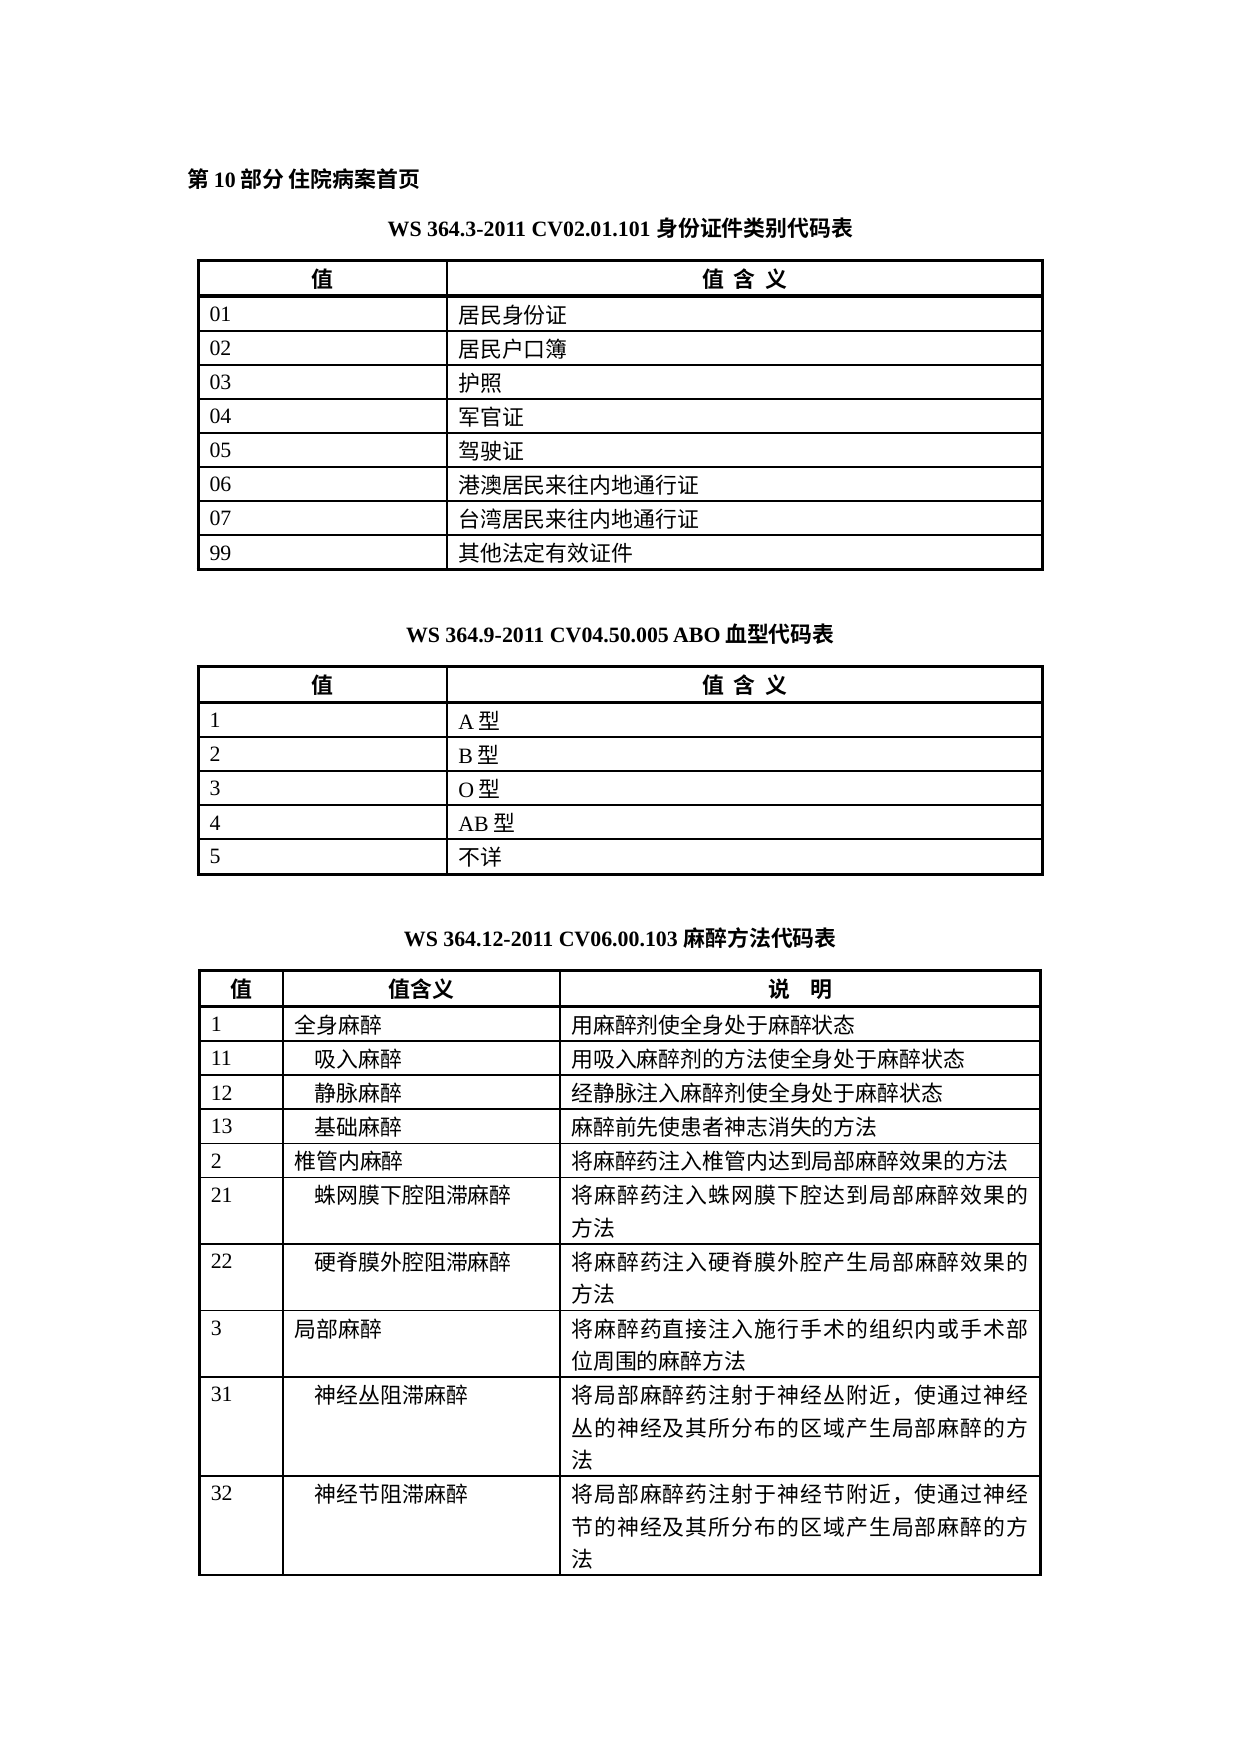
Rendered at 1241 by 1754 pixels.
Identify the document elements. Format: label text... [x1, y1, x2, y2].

table_header 说 明 [561, 972, 1039, 1004]
table_cell A型 [448, 704, 1041, 736]
table_cell 基础麻醉 [284, 1110, 559, 1142]
table_cell 麻醉前先使患者神志消失的方法 [561, 1110, 1039, 1142]
table_cell 吸入麻醉 [284, 1042, 559, 1074]
table_cell 99 [200, 536, 446, 568]
table_cell 用吸入麻醉剂的方法使全身处于麻醉状态 [561, 1042, 1039, 1074]
table_cell B型 [448, 738, 1041, 770]
table_cell 3 [200, 772, 446, 804]
table_cell 01 [200, 298, 446, 330]
table_cell 22 [201, 1245, 282, 1309]
table_header 值 含 义 [448, 262, 1041, 294]
table_header 值 [201, 972, 282, 1004]
table_cell 将局部麻醉药注射于神经丛附近，使通过神经丛的神经及其所分布的区域产生局部麻醉的方法 [561, 1378, 1039, 1475]
table_cell 不详 [448, 840, 1041, 872]
table_cell 护照 [448, 366, 1041, 398]
table_cell 5 [200, 840, 446, 872]
table_cell 经静脉注入麻醉剂使全身处于麻醉状态 [561, 1076, 1039, 1108]
table_cell 用麻醉剂使全身处于麻醉状态 [561, 1008, 1039, 1040]
table_cell 其他法定有效证件 [448, 536, 1041, 568]
table_cell 军官证 [448, 400, 1041, 432]
table_cell 居民户口簿 [448, 332, 1041, 364]
table_cell 将局部麻醉药注射于神经节附近，使通过神经节的神经及其所分布的区域产生局部麻醉的方法 [561, 1477, 1039, 1574]
table_header 值 [200, 262, 446, 294]
table_cell AB型 [448, 806, 1041, 838]
table_cell 1 [200, 704, 446, 736]
table_cell 21 [201, 1178, 282, 1243]
table_header 值 [200, 668, 446, 701]
text WS 364.12-2011 CV06.00.103 麻醉方法代码表 [187, 921, 1053, 953]
table_cell 居民身份证 [448, 298, 1041, 330]
table_cell 蛛网膜下腔阻滞麻醉 [284, 1178, 559, 1243]
table_cell 2 [201, 1144, 282, 1176]
table_cell 13 [201, 1110, 282, 1142]
table_cell 06 [200, 468, 446, 500]
table_cell 将麻醉药注入椎管内达到局部麻醉效果的方法 [561, 1144, 1039, 1176]
table_cell 神经节阻滞麻醉 [284, 1477, 559, 1574]
text 第10部分 住院病案首页 [187, 162, 1053, 194]
table_cell 32 [201, 1477, 282, 1574]
table_cell 05 [200, 434, 446, 466]
table_cell 2 [200, 738, 446, 770]
table_cell 03 [200, 366, 446, 398]
table_cell 31 [201, 1378, 282, 1475]
table_cell 将麻醉药注入硬脊膜外腔产生局部麻醉效果的方法 [561, 1245, 1039, 1309]
table_cell 02 [200, 332, 446, 364]
table_cell 将麻醉药直接注入施行手术的组织内或手术部位周围的麻醉方法 [561, 1311, 1039, 1376]
table_cell 驾驶证 [448, 434, 1041, 466]
table_cell 04 [200, 400, 446, 432]
text WS 364.3-2011 CV02.01.101 身份证件类别代码表 [187, 210, 1053, 243]
table_cell 11 [201, 1042, 282, 1074]
table_cell O型 [448, 772, 1041, 804]
table_cell 局部麻醉 [284, 1311, 559, 1376]
table_cell 3 [201, 1311, 282, 1376]
table_cell 静脉麻醉 [284, 1076, 559, 1108]
table_cell 硬脊膜外腔阻滞麻醉 [284, 1245, 559, 1309]
table_header 值含义 [284, 972, 559, 1004]
table_cell 椎管内麻醉 [284, 1144, 559, 1176]
table_cell 12 [201, 1076, 282, 1108]
table_cell 1 [201, 1008, 282, 1040]
table_header 值 含 义 [448, 668, 1041, 701]
table_cell 台湾居民来往内地通行证 [448, 502, 1041, 534]
table_cell 港澳居民来往内地通行证 [448, 468, 1041, 500]
table_cell 07 [200, 502, 446, 534]
text WS 364.9-2011 CV04.50.005 ABO血型代码表 [187, 617, 1053, 649]
table_cell 神经丛阻滞麻醉 [284, 1378, 559, 1475]
table_cell 全身麻醉 [284, 1008, 559, 1040]
table_cell 将麻醉药注入蛛网膜下腔达到局部麻醉效果的方法 [561, 1178, 1039, 1243]
table_cell 4 [200, 806, 446, 838]
